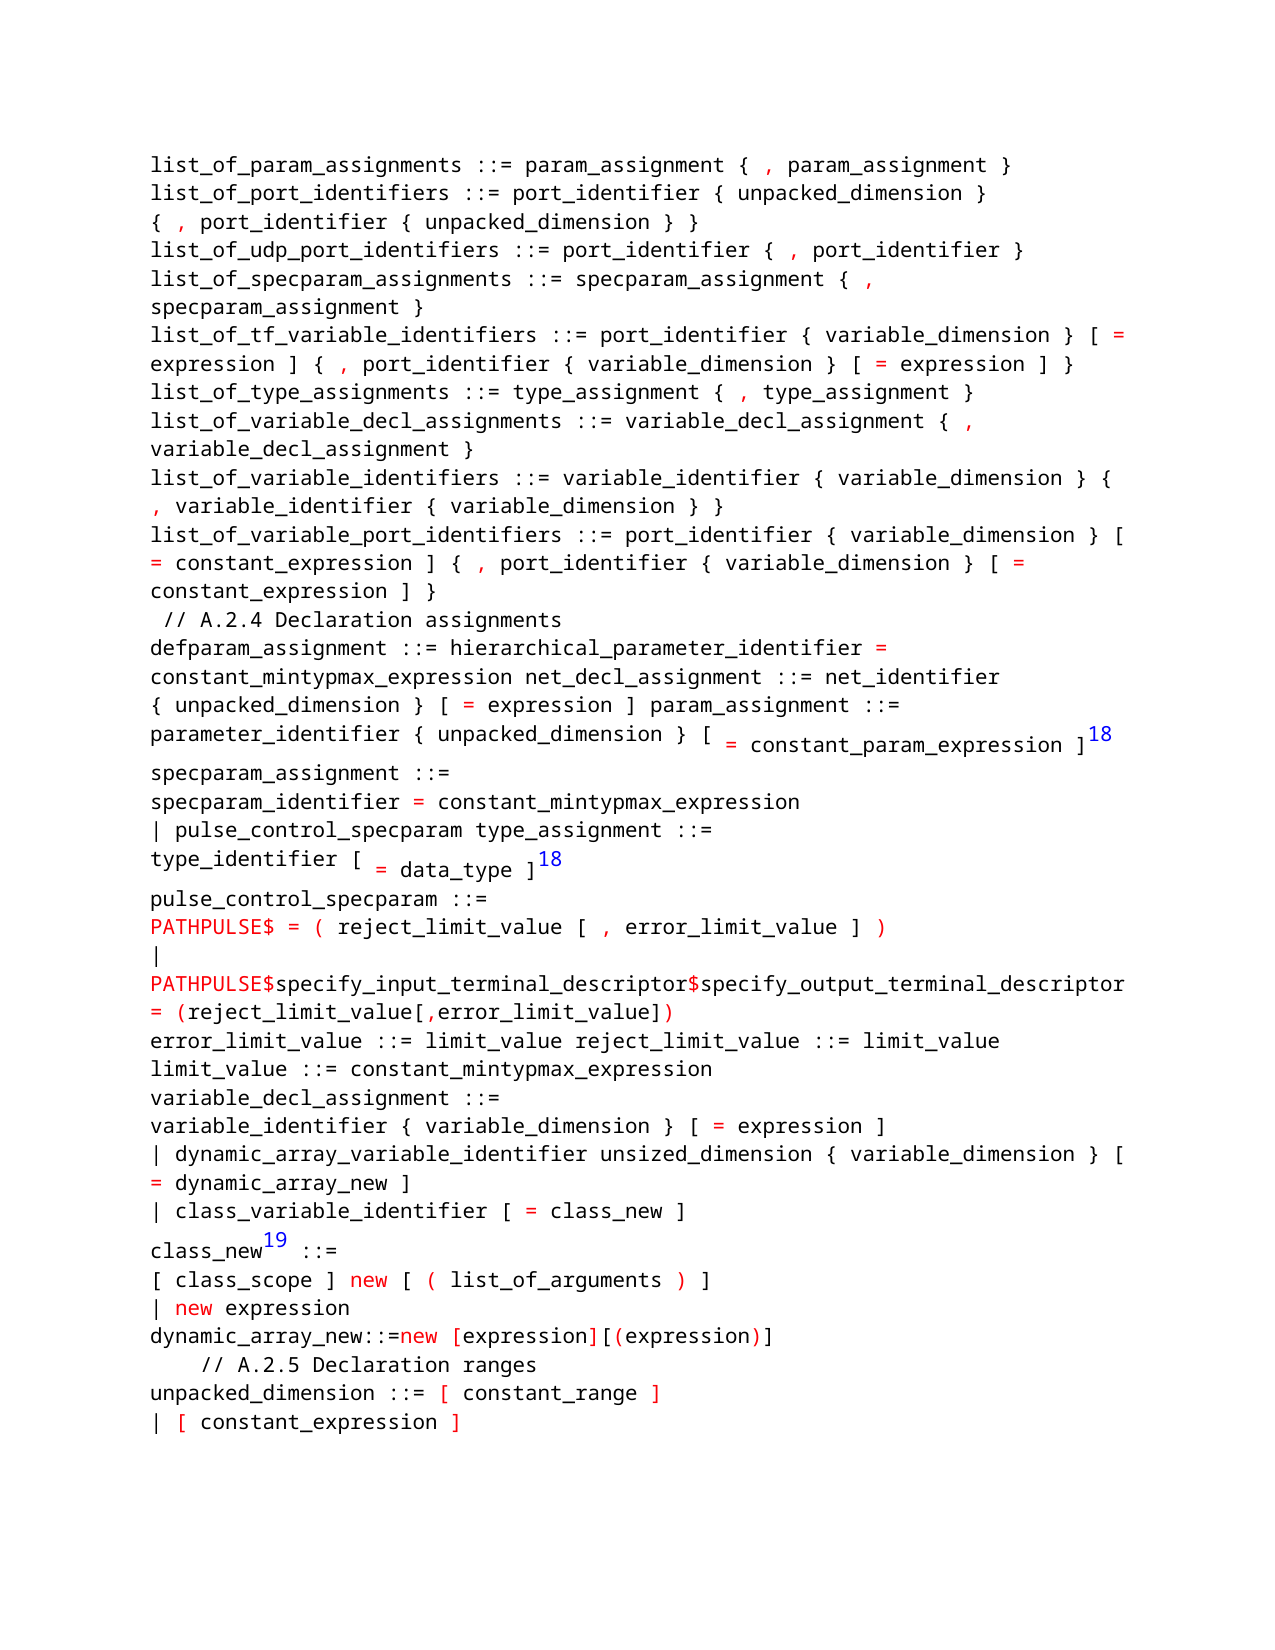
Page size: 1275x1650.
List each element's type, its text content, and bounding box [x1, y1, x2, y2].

text list_of_type_assignments ::= type_assignment { , type_assignment } [150, 377, 1125, 406]
text // A.2.4 Declaration assignments [150, 605, 1125, 633]
text limit_value ::= constant_mintypmax_expression [150, 1054, 1125, 1083]
text list_of_variable_identifiers ::= variable_identifier { variable_dimension } { , variable_identifier { variable_dimension } } [150, 463, 1125, 520]
text list_of_param_assignments ::= param_assignment { , param_assignment } list_of_port_identifiers ::= port_identifier { unpacked_dimension } [150, 150, 1125, 207]
text | PATHPULSE$specify_input_terminal_descriptor$specify_output_terminal_descriptor = (reject_limit_value[,error_limit_value]) [150, 941, 1125, 1026]
text list_of_specparam_assignments ::= specparam_assignment { , specparam_assignment } [150, 264, 1125, 321]
text list_of_udp_port_identifiers ::= port_identifier { , port_identifier } [150, 235, 1125, 264]
text defparam_assignment ::= hierarchical_parameter_identifier = constant_mintypmax_expression net_decl_assignment ::= net_identifier { unpacked_dimension } [ = expression ] param_assignment ::= [150, 633, 1125, 719]
text // A.2.5 Declaration ranges [150, 1350, 1125, 1378]
text | dynamic_array_variable_identifier unsized_dimension { variable_dimension } [ = dynamic_array_new ] [150, 1139, 1125, 1196]
text class_new19 ::= [150, 1225, 1125, 1265]
text dynamic_array_new::=new [expression][(expression)] [150, 1322, 1125, 1350]
text | [ constant_expression ] [150, 1407, 1125, 1435]
text variable_decl_assignment ::= [150, 1083, 1125, 1111]
text type_identifier [ = data_type ]18 [150, 844, 1125, 884]
text | pulse_control_specparam type_assignment ::= [150, 815, 1125, 844]
text pulse_control_specparam ::= [150, 884, 1125, 912]
text { , port_identifier { unpacked_dimension } } [150, 207, 1125, 235]
text list_of_variable_decl_assignments ::= variable_decl_assignment { , variable_decl_assignment } [150, 406, 1125, 463]
text specparam_identifier = constant_mintypmax_expression [150, 787, 1125, 815]
text variable_identifier { variable_dimension } [ = expression ] [150, 1111, 1125, 1139]
text | class_variable_identifier [ = class_new ] [150, 1196, 1125, 1225]
text list_of_tf_variable_identifiers ::= port_identifier { variable_dimension } [ = expression ] { , port_identifier { variable_dimension } [ = expression ] } [150, 321, 1125, 377]
text parameter_identifier { unpacked_dimension } [ = constant_param_expression ]18 [150, 719, 1125, 758]
text list_of_variable_port_identifiers ::= port_identifier { variable_dimension } [ = constant_expression ] { , port_identifier { variable_dimension } [ = constant_expression ] } [150, 520, 1125, 605]
text [ class_scope ] new [ ( list_of_arguments ) ] [150, 1265, 1125, 1293]
text PATHPULSE$ = ( reject_limit_value [ , error_limit_value ] ) [150, 912, 1125, 941]
text unpacked_dimension ::= [ constant_range ] [150, 1378, 1125, 1407]
text | new expression [150, 1293, 1125, 1322]
text error_limit_value ::= limit_value reject_limit_value ::= limit_value [150, 1026, 1125, 1054]
text specparam_assignment ::= [150, 758, 1125, 787]
